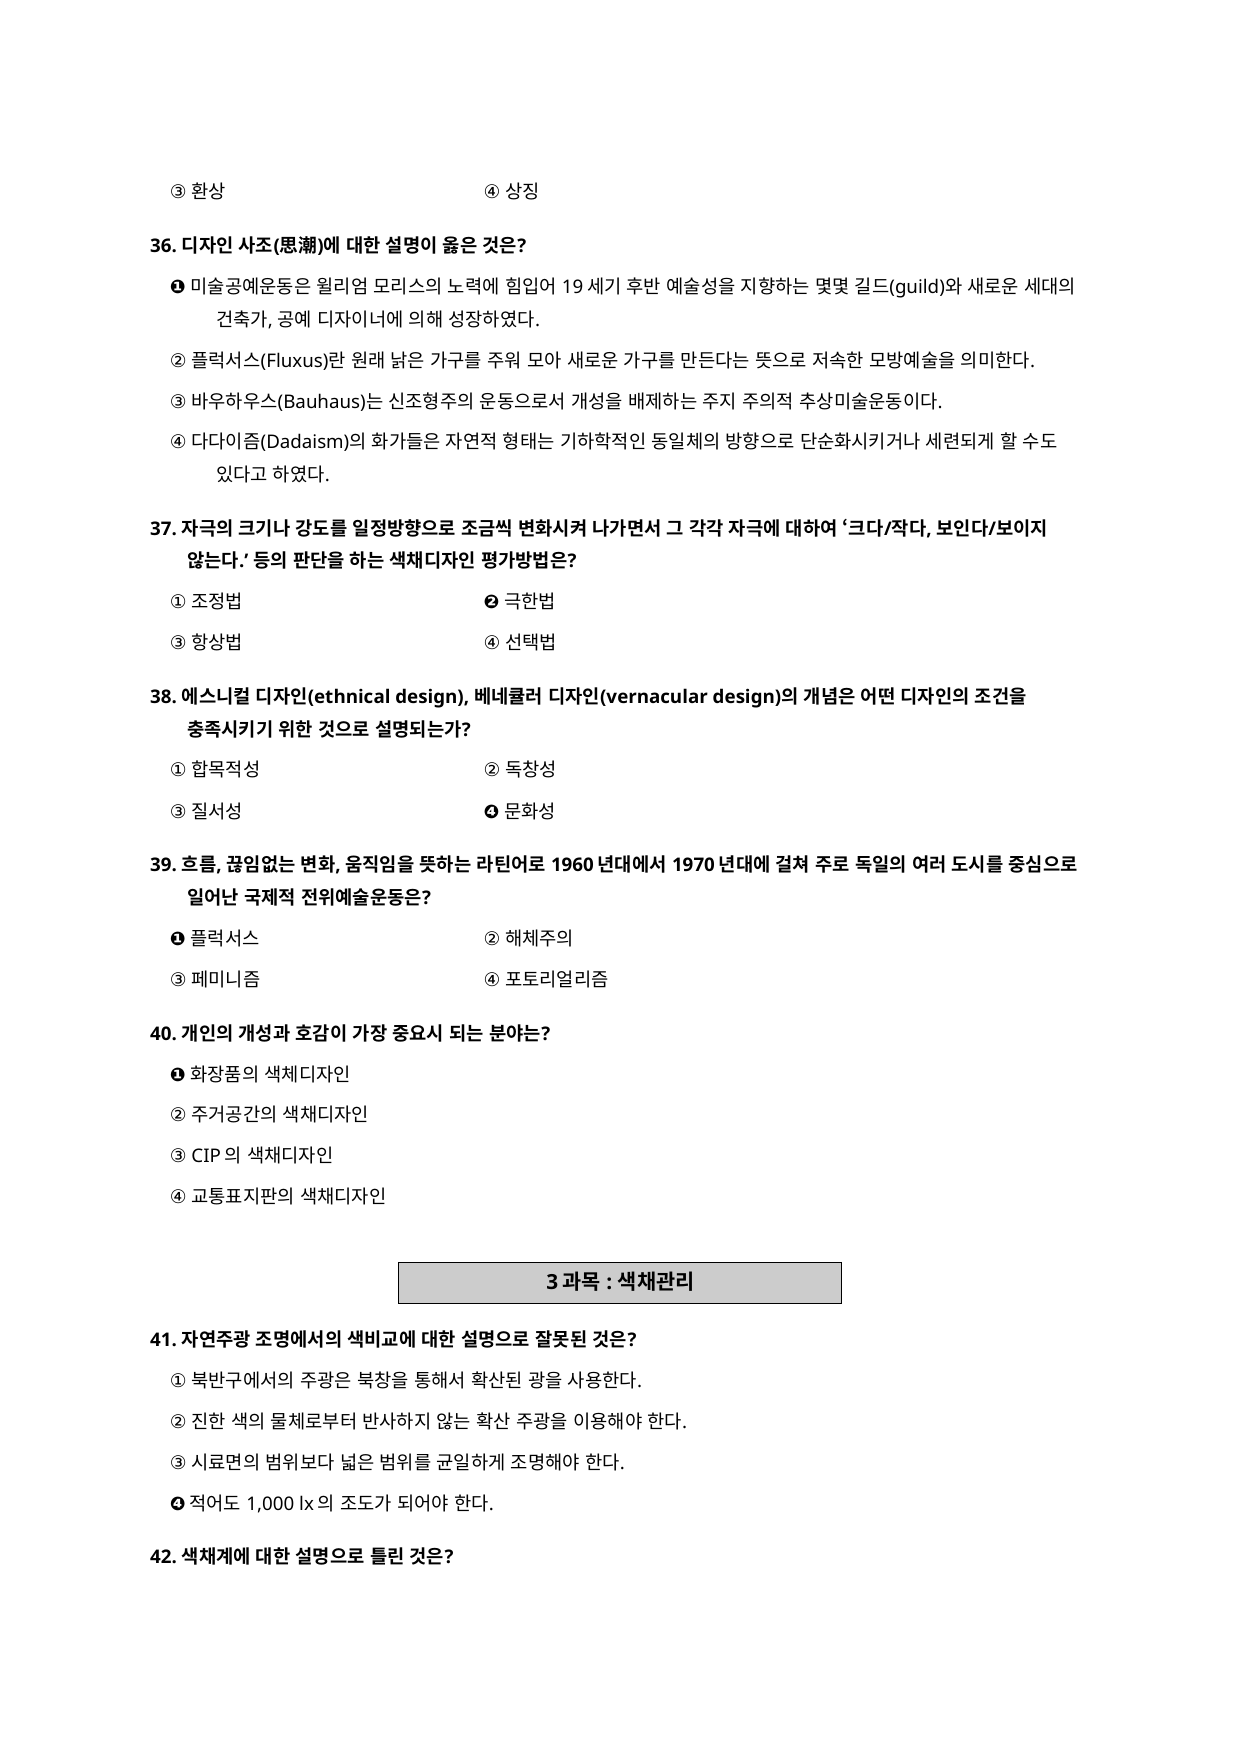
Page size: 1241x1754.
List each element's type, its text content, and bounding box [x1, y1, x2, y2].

text ① 조정법 ❷ 극한법 [150, 587, 1090, 614]
text 36. 디자인 사조(思潮)에 대한 설명이 옳은 것은? [150, 231, 1090, 258]
text ③ 질서성 ❹ 문화성 [150, 796, 1090, 823]
text ❶ 플럭서스 ② 해체주의 [150, 923, 1090, 951]
text 41. 자연주광 조명에서의 색비교에 대한 설명으로 잘못된 것은? [150, 1325, 1090, 1352]
text 42. 색채계에 대한 설명으로 틀린 것은? [150, 1542, 1090, 1569]
text ② 주거공간의 색채디자인 [150, 1100, 1090, 1127]
text 39. 흐름, 끊임없는 변화, 움직임을 뜻하는 라틴어로 1960년대에서 1970년대에 걸쳐 주로 독일의 여러 도시를 중심으로 일어난 국제적 전위예술운동은? [150, 850, 1090, 910]
text ❶ 미술공예운동은 윌리엄 모리스의 노력에 힘입어 19세기 후반 예술성을 지향하는 몇몇 길드(guild)와 새로운 세대의 건축가, 공예 디자이너에 의해 성장하였다. [150, 272, 1090, 332]
text ④ 교통표지판의 색채디자인 [150, 1182, 1090, 1209]
text ③ CIP의 색채디자인 [150, 1141, 1090, 1168]
text 37. 자극의 크기나 강도를 일정방향으로 조금씩 변화시켜 나가면서 그 각각 자극에 대하여 ‘크다/작다, 보인다/보이지 않는다.’ 등의 판단을 하는 색채디자인 평가방법은? [150, 513, 1090, 573]
text ① 북반구에서의 주광은 북창을 통해서 확산된 광을 사용한다. [150, 1366, 1090, 1393]
text ② 진한 색의 물체로부터 반사하지 않는 확산 주광을 이용해야 한다. [150, 1407, 1090, 1434]
text ② 플럭서스(Fluxus)란 원래 낡은 가구를 주워 모아 새로운 가구를 만든다는 뜻으로 저속한 모방예술을 의미한다. [150, 345, 1090, 372]
text ③ 바우하우스(Bauhaus)는 신조형주의 운동으로서 개성을 배제하는 주지 주의적 추상미술운동이다. [150, 386, 1090, 413]
table_header 3과목 : 색채관리 [399, 1263, 841, 1303]
text 38. 에스니컬 디자인(ethnical design), 베네큘러 디자인(vernacular design)의 개념은 어떤 디자인의 조건을 충족시키기 위한 것으로 설명되는가? [150, 682, 1090, 741]
text ❶ 화장품의 색체디자인 [150, 1059, 1090, 1086]
text ❹적어도 1,000 lx의 조도가 되어야 한다. [150, 1488, 1090, 1516]
text ③ 페미니즘 ④ 포토리얼리즘 [150, 964, 1090, 992]
text ③ 항상법 ④ 선택법 [150, 628, 1090, 655]
text ③ 시료면의 범위보다 넓은 범위를 균일하게 조명해야 한다. [150, 1447, 1090, 1475]
text ③ 환상 ④ 상징 [150, 177, 1090, 204]
text ① 합목적성 ② 독창성 [150, 755, 1090, 782]
text 40. 개인의 개성과 호감이 가장 중요시 되는 분야는? [150, 1018, 1090, 1045]
text ④ 다다이즘(Dadaism)의 화가들은 자연적 형태는 기하학적인 동일체의 방향으로 단순화시키거나 세련되게 할 수도 있다고 하였다. [150, 427, 1090, 487]
